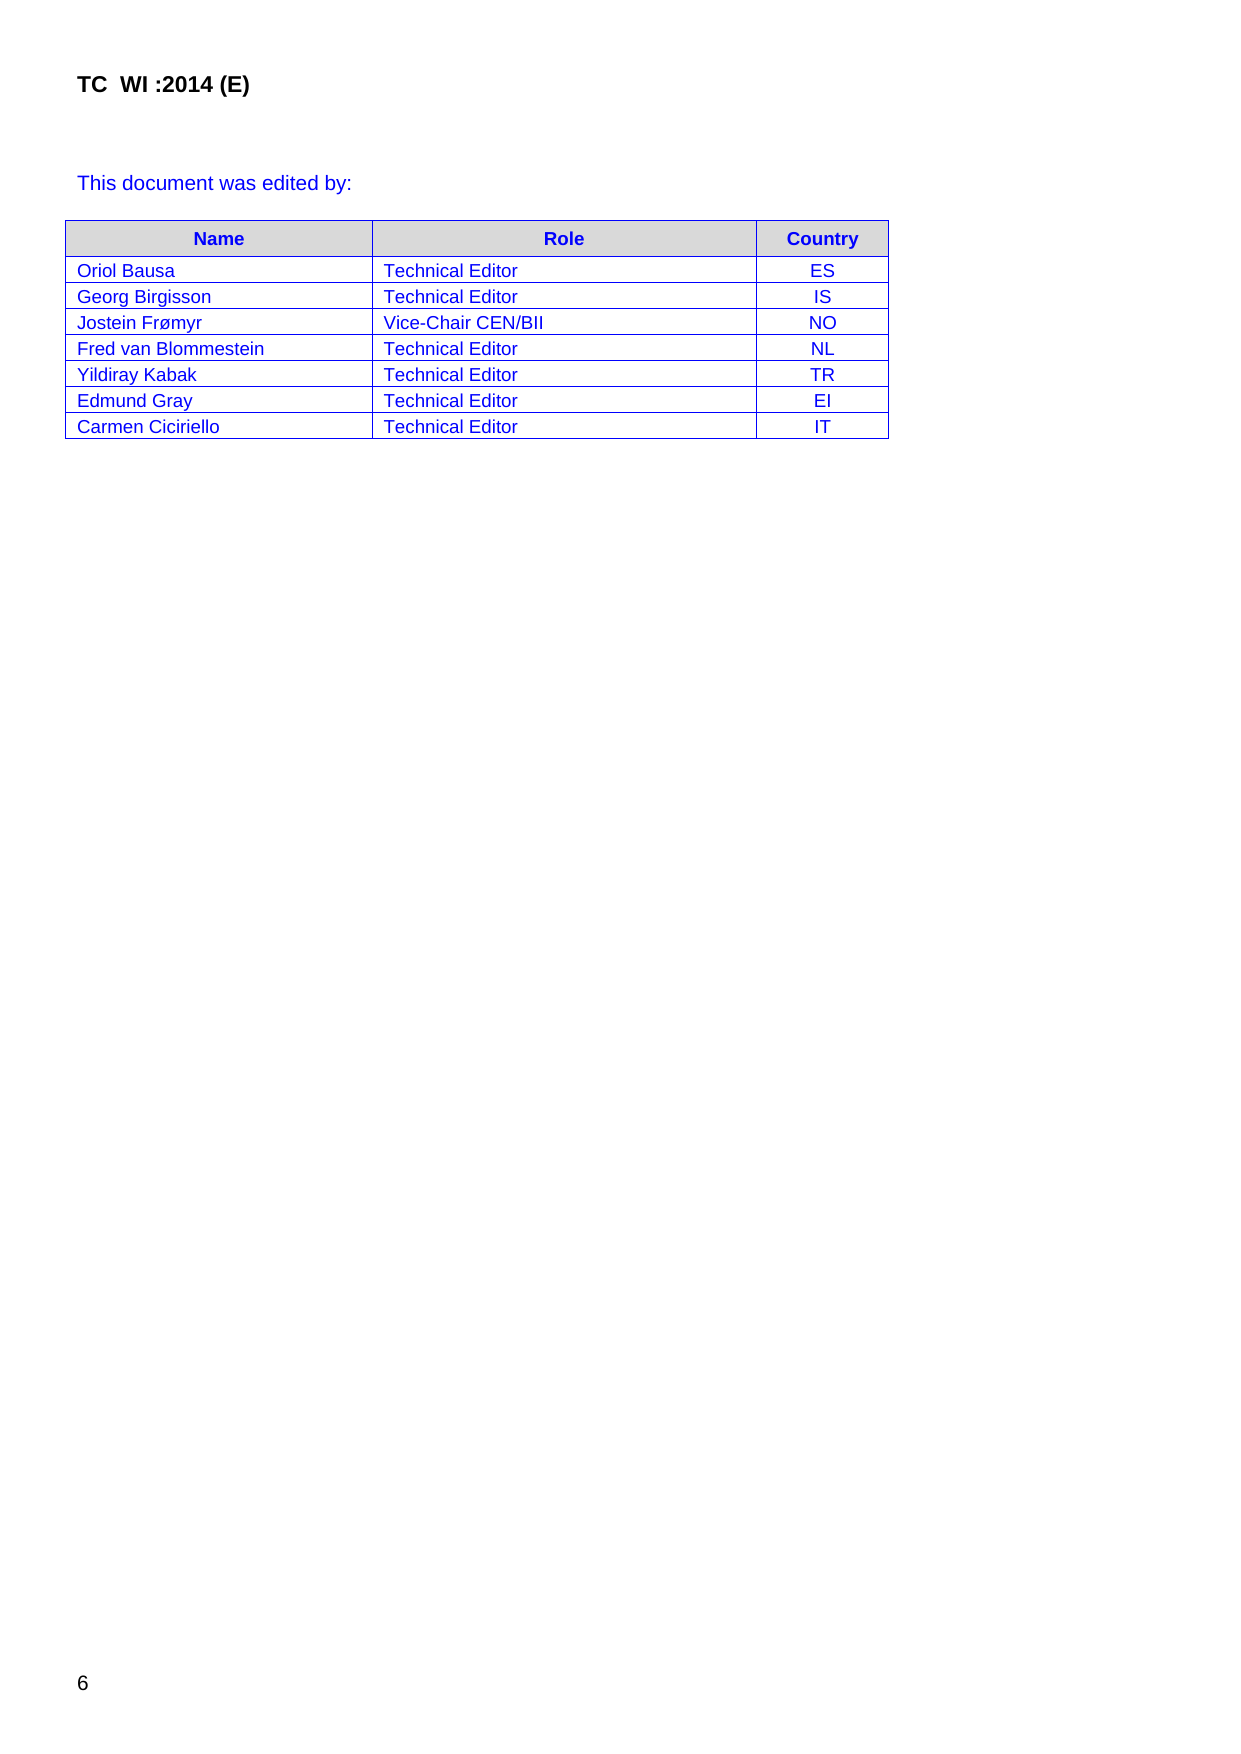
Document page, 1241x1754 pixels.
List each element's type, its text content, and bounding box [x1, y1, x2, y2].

table_cell Technical Editor [373, 361, 756, 386]
table_cell NO [757, 309, 888, 334]
table_cell IT [757, 413, 888, 438]
table_cell Jostein Frømyr [66, 309, 372, 334]
table_cell Oriol Bausa [66, 257, 372, 282]
table_header Country [757, 221, 888, 256]
table_cell Vice-Chair CEN/BII [373, 309, 756, 334]
table_cell EI [757, 387, 888, 412]
table_cell IS [757, 283, 888, 308]
table_cell Edmund Gray [66, 387, 372, 412]
table_header Name [66, 221, 372, 256]
table_cell Technical Editor [373, 387, 756, 412]
table_cell Yildiray Kabak [66, 361, 372, 386]
table_cell Technical Editor [373, 283, 756, 308]
table_header Role [373, 221, 756, 256]
table_cell TR [757, 361, 888, 386]
table_cell Technical Editor [373, 335, 756, 360]
table_cell Technical Editor [373, 413, 756, 438]
table_cell NL [757, 335, 888, 360]
table_cell Technical Editor [373, 257, 756, 282]
table_cell Georg Birgisson [66, 283, 372, 308]
table_cell Carmen Ciciriello [66, 413, 372, 438]
table_cell ES [757, 257, 888, 282]
table_cell Fred van Blommestein [66, 335, 372, 360]
text This document was edited by: [77, 171, 1093, 195]
